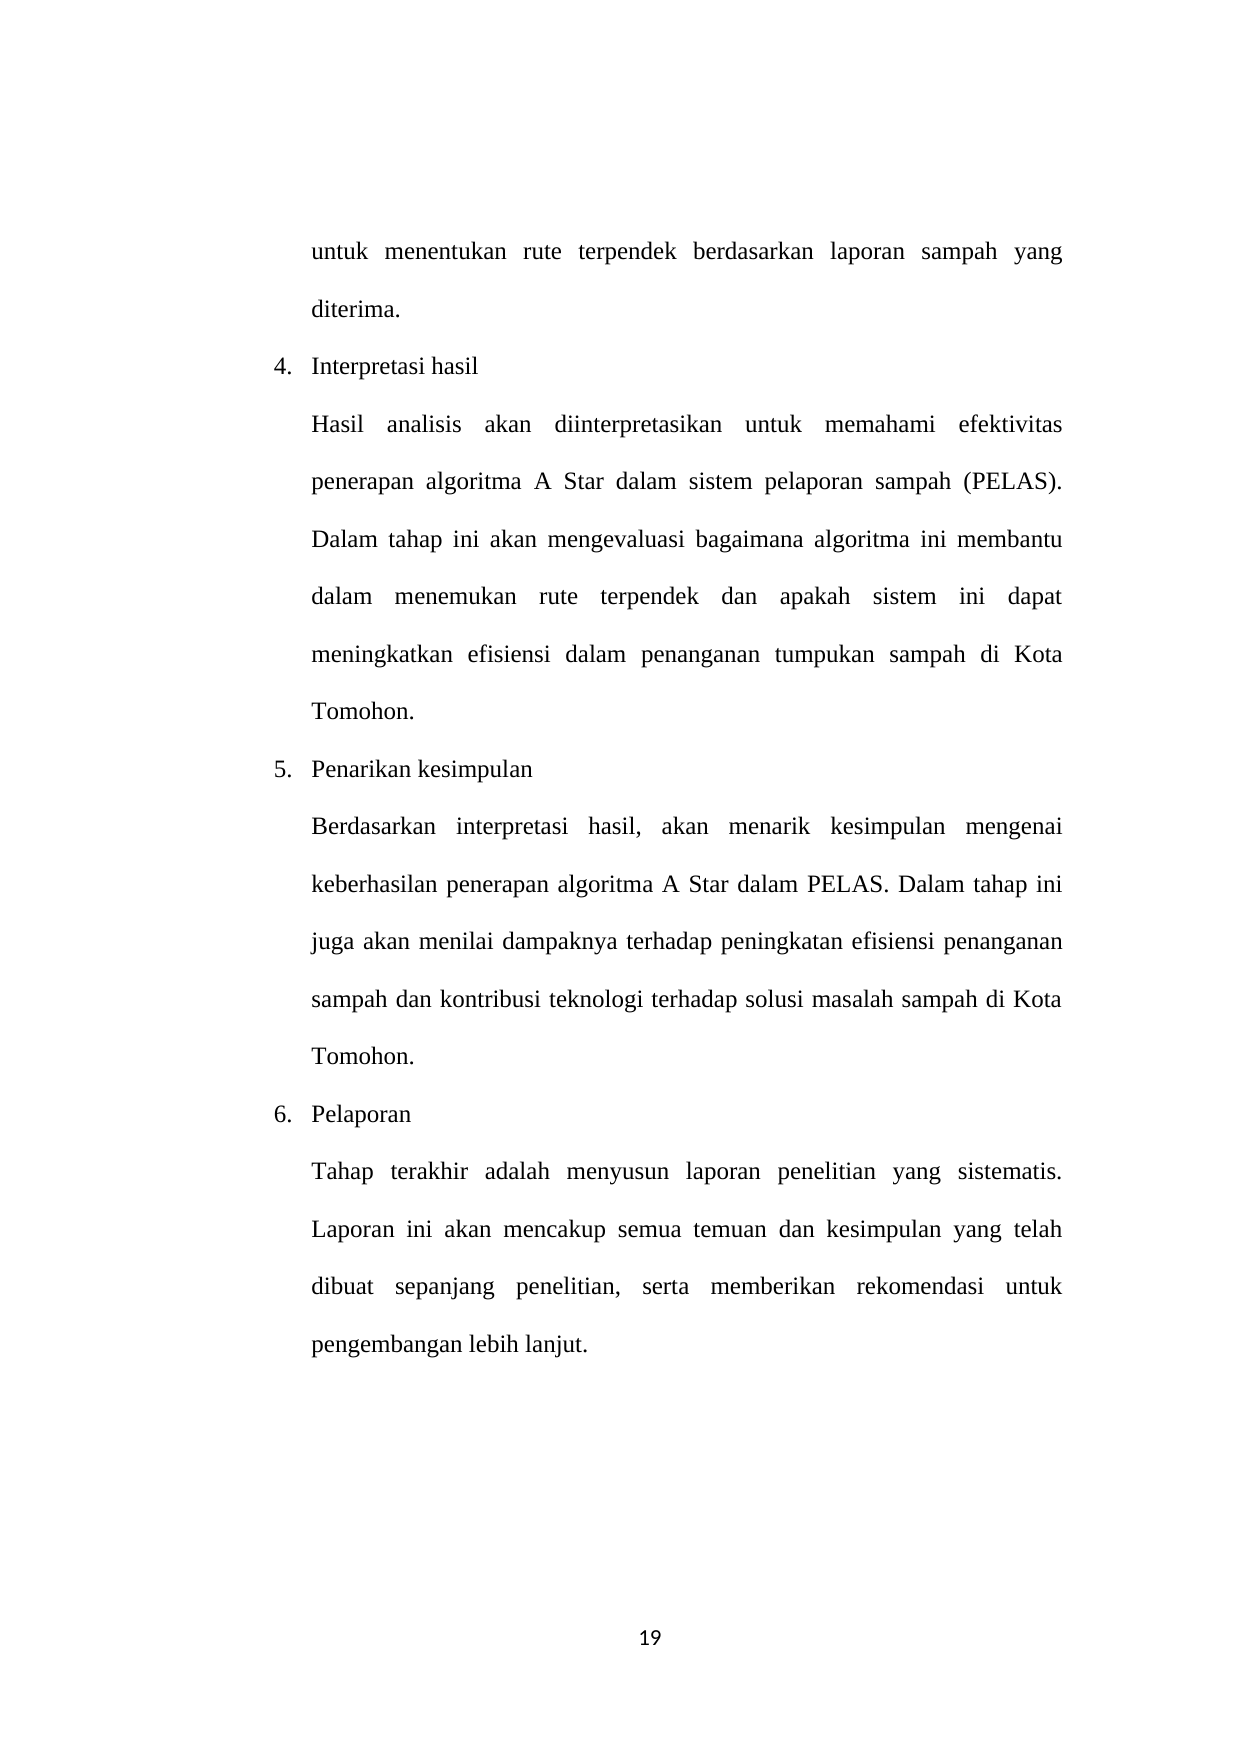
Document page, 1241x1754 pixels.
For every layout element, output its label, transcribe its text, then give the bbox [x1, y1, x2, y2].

list Interpretasi hasil [274, 351, 1063, 380]
list Pelaporan [274, 1099, 1063, 1127]
list Penarikan kesimpulan [274, 754, 1063, 782]
list Tahap terakhir adalah menyusun laporan penelitian yang sistematis. Laporan ini akan mencakup semua temuan dan kesimpulan yang telah dibuat sepanjang penelitian, serta memberikan rekomendasi untuk pengembangan lebih lanjut. [311, 1156, 1063, 1357]
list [311, 236, 1063, 322]
list Berdasarkan interpretasi hasil, akan menarik kesimpulan mengenai keberhasilan penerapan algoritma A Star dalam PELAS. Dalam tahap ini juga akan menilai dampaknya terhadap peningkatan efisiensi penanganan sampah dan kontribusi teknologi terhadap solusi masalah sampah di Kota Tomohon. [311, 811, 1063, 1070]
list Hasil analisis akan diinterpretasikan untuk memahami efektivitas penerapan algoritma A Star dalam sistem pelaporan sampah (PELAS). Dalam tahap ini akan mengevaluasi bagaimana algoritma ini membantu dalam menemukan rute terpendek dan apakah sistem ini dapat meningkatkan efisiensi dalam penanganan tumpukan sampah di Kota Tomohon. [311, 409, 1063, 725]
